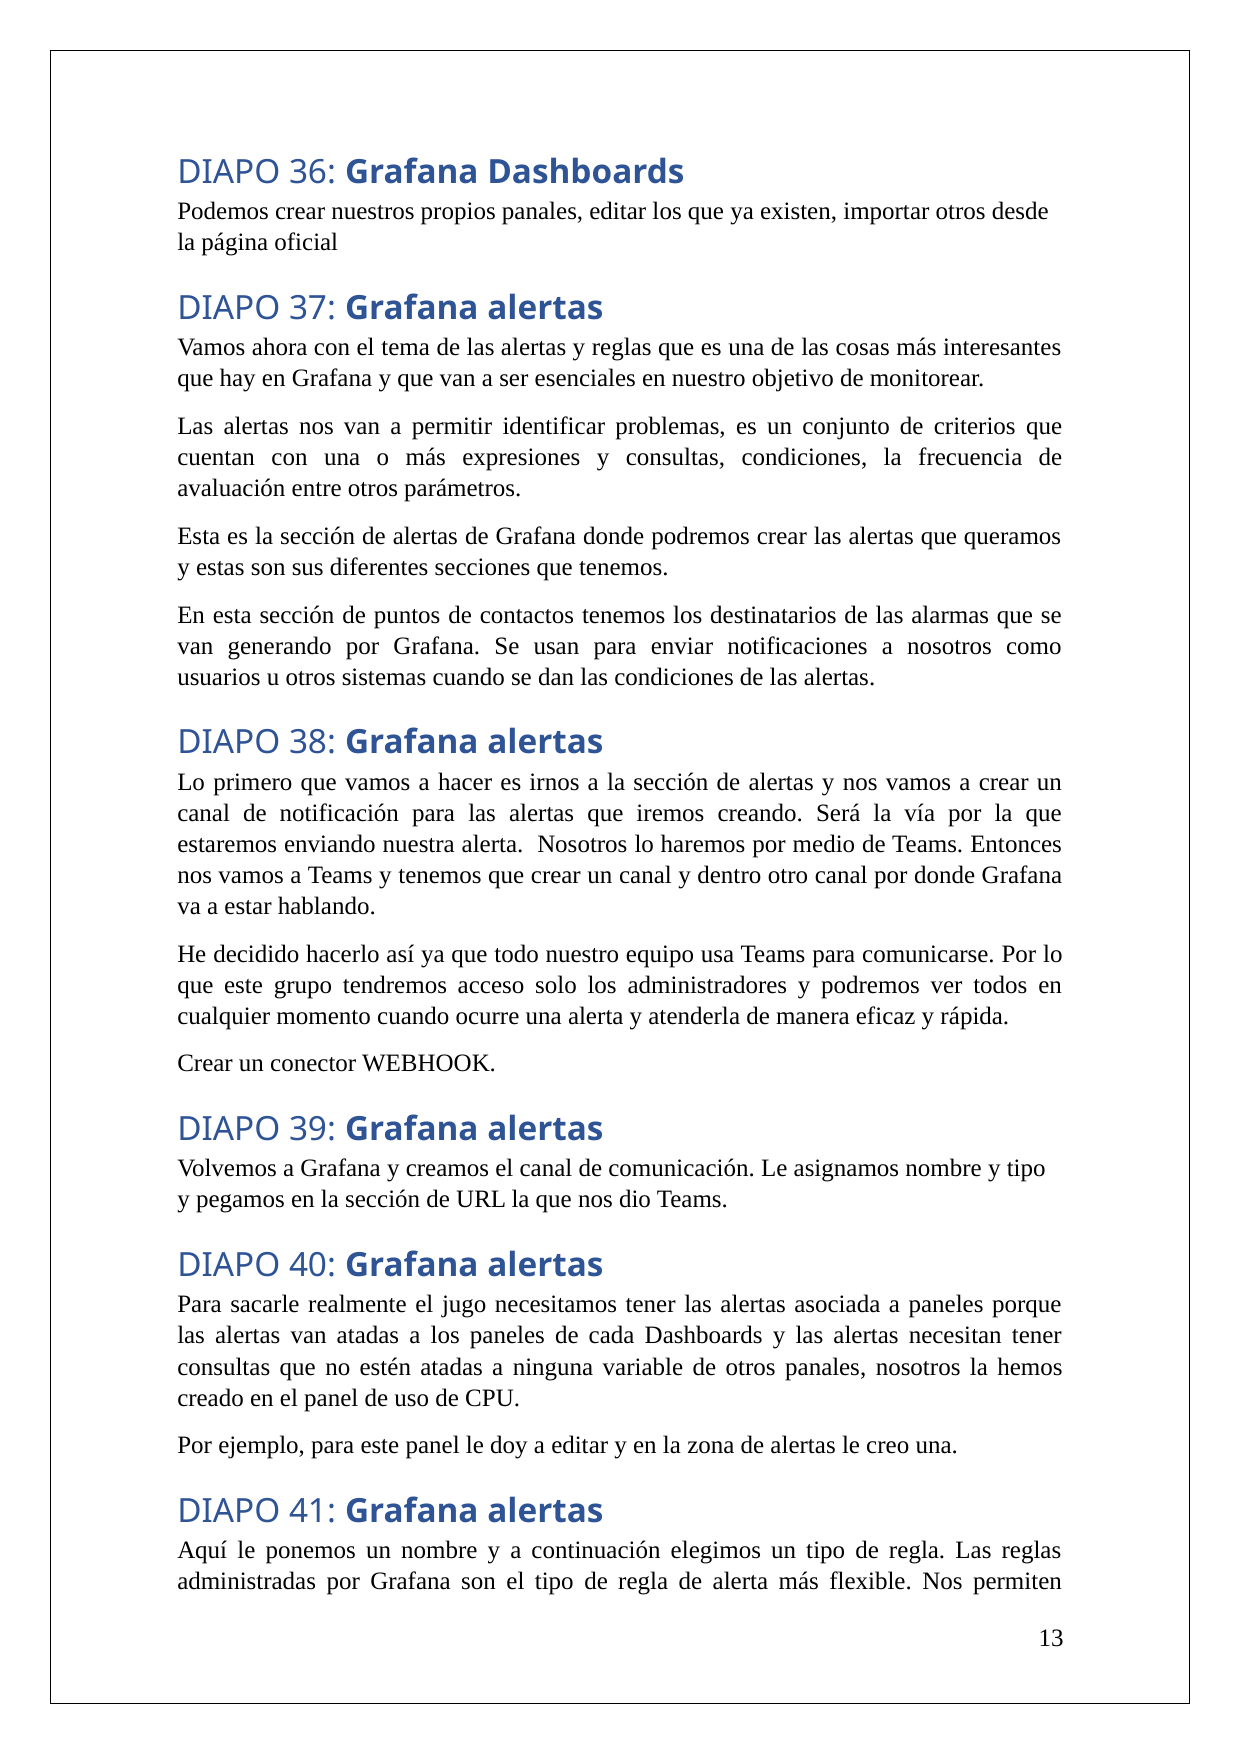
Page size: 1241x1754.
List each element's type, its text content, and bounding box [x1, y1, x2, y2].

subtitle DIAPO 36: Grafana Dashboards [177, 147, 1063, 193]
text Crear un conector WEBHOOK. [177, 1048, 1063, 1077]
subtitle DIAPO 38: Grafana alertas [177, 718, 1063, 763]
text He decidido hacerlo así ya que todo nuestro equipo usa Teams para comunicarse. Por lo que este grupo tendremos acceso solo los administradores y podremos ver todos en cualquier momento cuando ocurre una alerta y atenderla de manera eficaz y rápida. [177, 939, 1063, 1029]
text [177, 1535, 1063, 1595]
text En esta sección de puntos de contactos tenemos los destinatarios de las alarmas que se van generando por Grafana. Se usan para enviar notificaciones a nosotros como usuarios u otros sistemas cuando se dan las condiciones de las alertas. [177, 600, 1063, 691]
subtitle DIAPO 40: Grafana alertas [177, 1241, 1063, 1286]
text Por ejemplo, para este panel le doy a editar y en la zona de alertas le creo una. [177, 1430, 1063, 1459]
text Para sacarle realmente el jugo necesitamos tener las alertas asociada a paneles porque las alertas van atadas a los paneles de cada Dashboards y las alertas necesitan tener consultas que no estén atadas a ninguna variable de otros panales, nosotros la hemos creado en el panel de uso de CPU. [177, 1289, 1063, 1411]
subtitle DIAPO 39: Grafana alertas [177, 1104, 1063, 1150]
text Vamos ahora con el tema de las alertas y reglas que es una de las cosas más interesantes que hay en Grafana y que van a ser esenciales en nuestro objetivo de monitorear. [177, 332, 1063, 392]
text Podemos crear nuestros propios panales, editar los que ya existen, importar otros desde la página oficial [177, 196, 1063, 256]
text Las alertas nos van a permitir identificar problemas, es un conjunto de criterios que cuentan con una o más expresiones y consultas, condiciones, la frecuencia de avaluación entre otros parámetros. [177, 411, 1063, 502]
text Esta es la sección de alertas de Grafana donde podremos crear las alertas que queramos y estas son sus diferentes secciones que tenemos. [177, 521, 1063, 581]
text Lo primero que vamos a hacer es irnos a la sección de alertas y nos vamos a crear un canal de notificación para las alertas que iremos creando. Será la vía por la que estaremos enviando nuestra alerta. Nosotros lo haremos por medio de Teams. Entonces nos vamos a Teams y tenemos que crear un canal y dentro otro canal por donde Grafana va a estar hablando. [177, 767, 1063, 920]
text Volvemos a Grafana y creamos el canal de comunicación. Le asignamos nombre y tipo y pegamos en la sección de URL la que nos dio Teams. [177, 1153, 1063, 1213]
subtitle DIAPO 37: Grafana alertas [177, 283, 1063, 329]
subtitle DIAPO 41: Grafana alertas [177, 1486, 1063, 1532]
